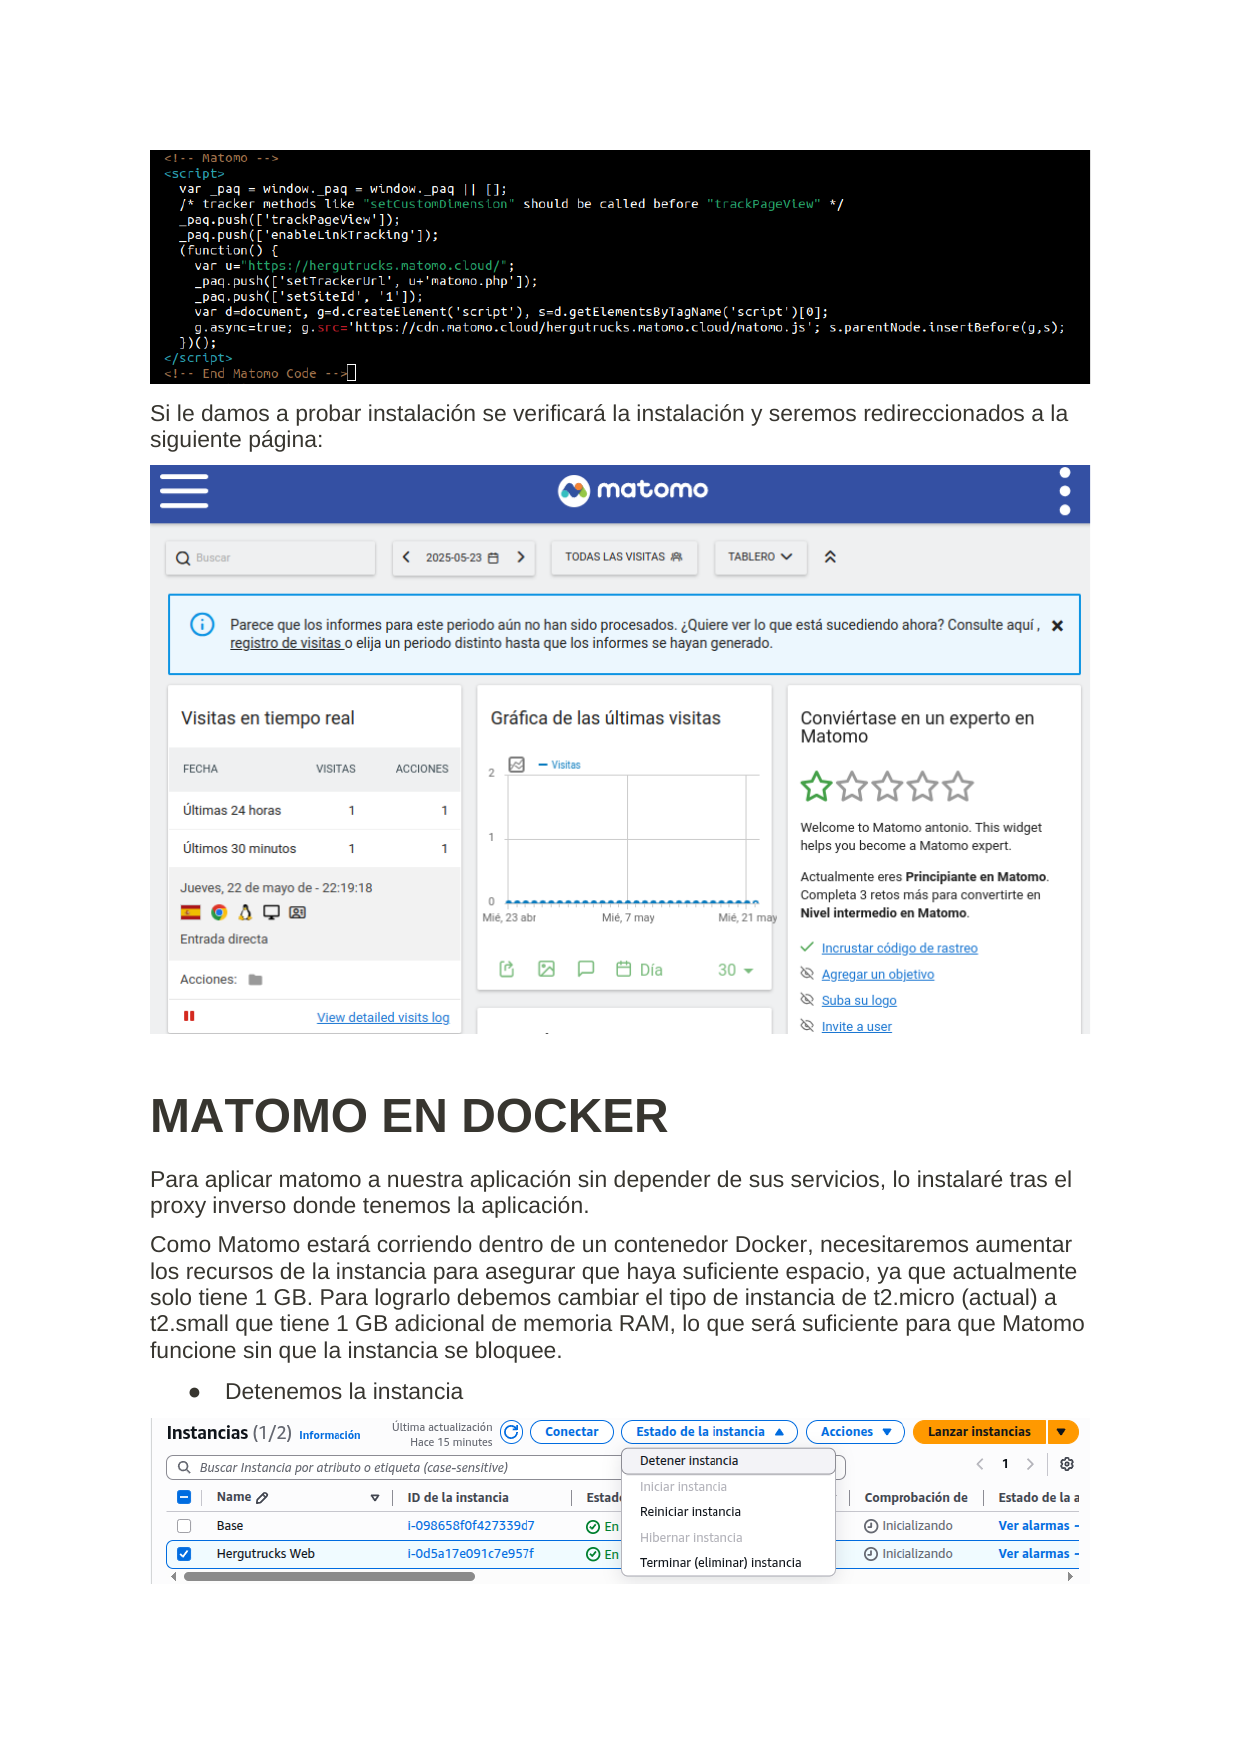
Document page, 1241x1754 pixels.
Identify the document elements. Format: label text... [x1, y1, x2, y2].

list Detenemos la instancia [187, 1378, 1090, 1404]
picture [150, 150, 1091, 384]
picture [150, 1418, 1091, 1584]
text Para aplicar matomo a nuestra aplicación sin depender de sus servicios, lo instalaré tras el proxy inverso donde tenemos la aplicación. [150, 1166, 1090, 1219]
text Como Matomo estará corriendo dentro de un contenedor Docker, necesitaremos aumentar los recursos de la instancia para asegurar que haya suficiente espacio, ya que actualmente solo tiene 1 GB. Para lograrlo debemos cambiar el tipo de instancia de t2.micro (actual) a t2.small que tiene 1 GB adicional de memoria RAM, lo que será suficiente para que Matomo funcione sin que la instancia se bloquee. [150, 1231, 1090, 1363]
subtitle MATOMO EN DOCKER [150, 1087, 1090, 1143]
picture [150, 465, 1091, 1034]
text Si le damos a probar instalación se verificará la instalación y seremos redireccionados a la siguiente página: [150, 400, 1090, 452]
